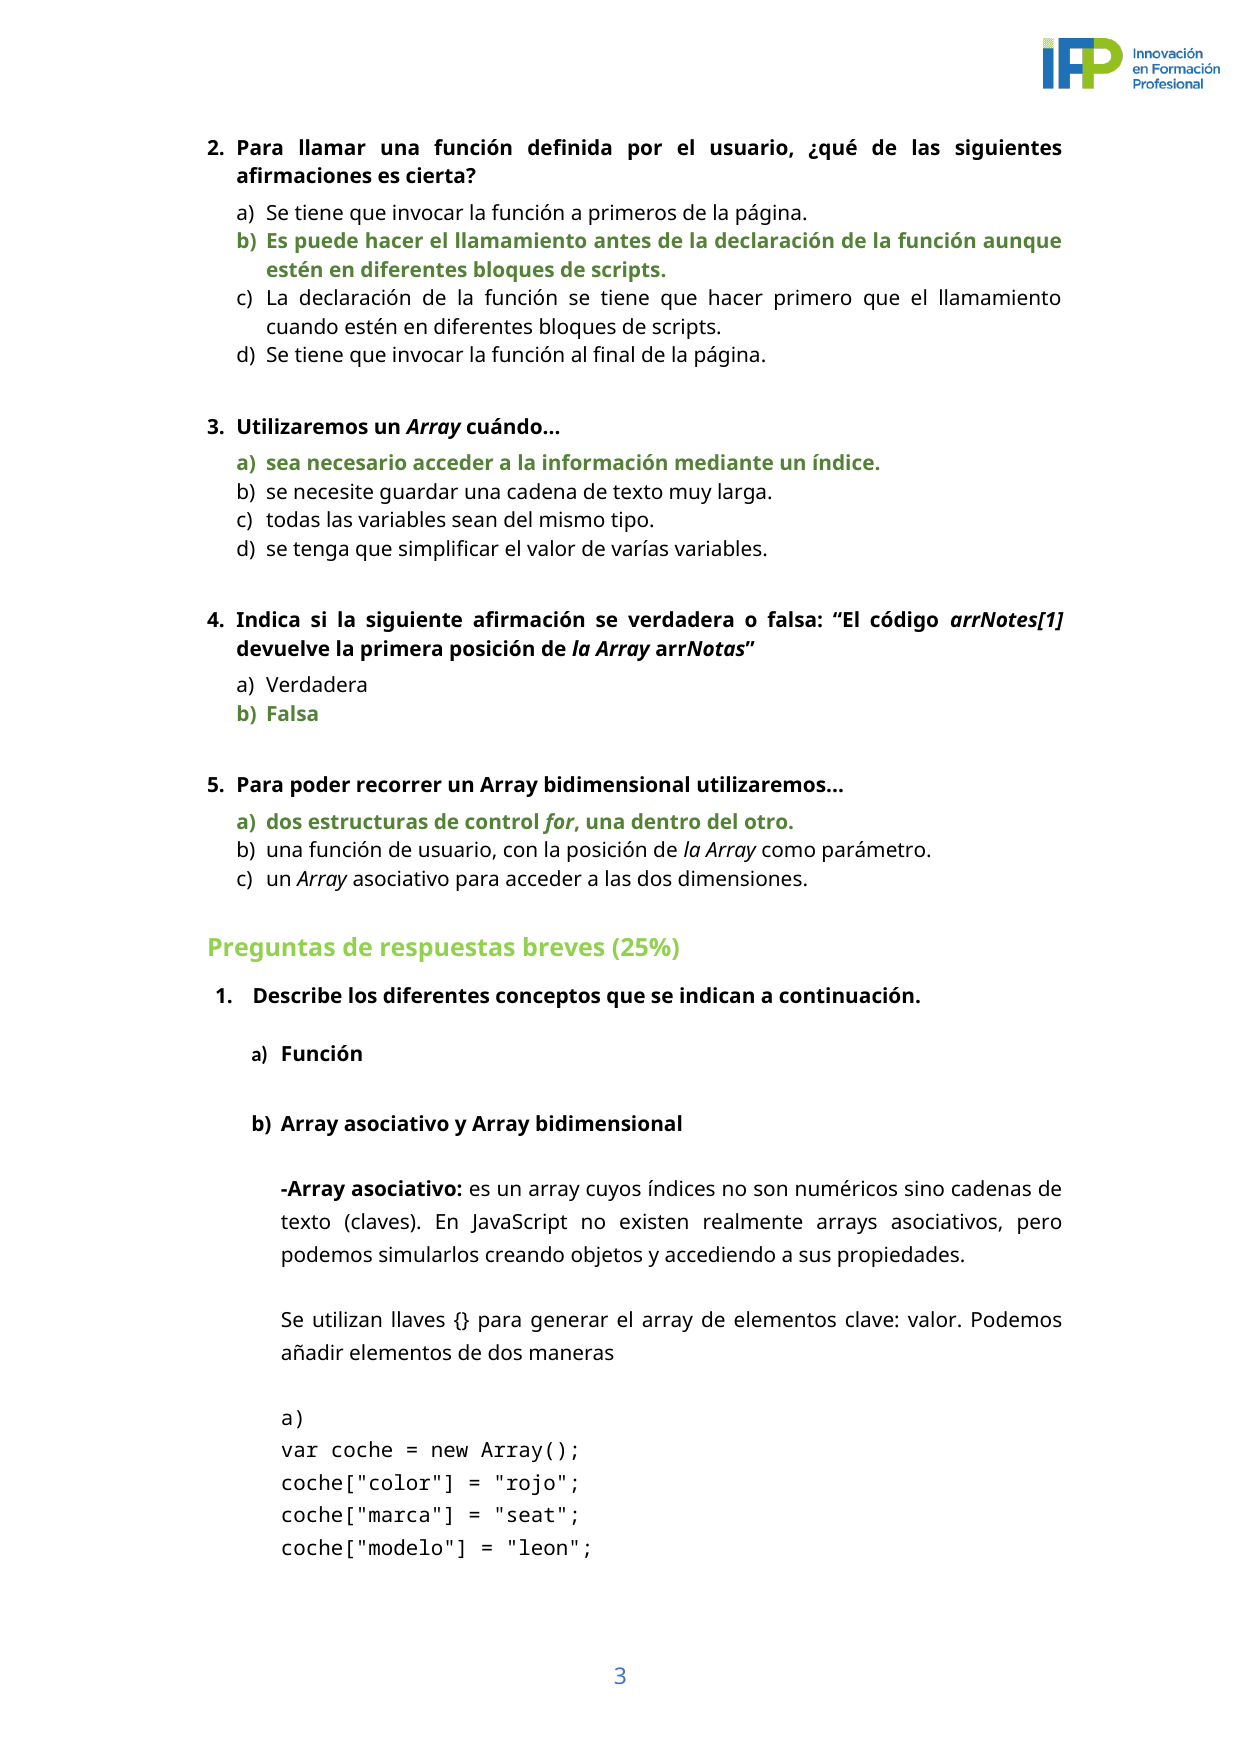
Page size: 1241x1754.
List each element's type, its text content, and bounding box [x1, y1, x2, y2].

list Es puede hacer el llamamiento antes de la declaración de la función aunque estén en diferentes bloques de scripts. [236, 227, 1063, 283]
list coche["color"] = "rojo"; [281, 1468, 1063, 1496]
list coche["modelo"] = "leon"; [281, 1533, 1063, 1562]
list Se tiene que invocar la función al final de la página. [236, 340, 1063, 369]
list sea necesario acceder a la información mediante un índice. [236, 448, 1063, 477]
list un Array asociativo para acceder a las dos dimensiones. [236, 864, 1063, 892]
picture [1041, 38, 1223, 89]
list Para llamar una función definida por el usuario, ¿qué de las siguientes afirmaciones es cierta? [207, 133, 1063, 190]
list dos estructuras de control for, una dentro del otro. [236, 807, 1063, 836]
list -Array asociativo: es un array cuyos índices no son numéricos sino cadenas de texto (claves). En JavaScript no existen realmente arrays asociativos, pero podemos simularlos creando objetos y accediendo a sus propiedades. [281, 1174, 1063, 1268]
list Función [251, 1039, 1063, 1068]
list todas las variables sean del mismo tipo. [236, 505, 1063, 534]
list Verdadera [236, 671, 1063, 699]
list Indica si la siguiente afirmación se verdadera o falsa: “El código arrNotes[1] devuelve la primera posición de la Array arrNotas” [207, 605, 1063, 662]
list Falsa [236, 699, 1063, 727]
list Se tiene que invocar la función a primeros de la página. [236, 198, 1063, 227]
list Se utilizan llaves {} para generar el array de elementos clave: valor. Podemos añadir elementos de dos maneras [281, 1305, 1063, 1366]
list coche["marca"] = "seat"; [281, 1501, 1063, 1529]
list Describe los diferentes conceptos que se indican a continuación. [215, 982, 1063, 1010]
list Para poder recorrer un Array bidimensional utilizaremos... [207, 770, 1063, 799]
text Preguntas de respuestas breves (25%) [177, 930, 1063, 964]
list se tenga que simplificar el valor de varías variables. [236, 534, 1063, 562]
list se necesite guardar una cadena de texto muy larga. [236, 477, 1063, 505]
list una función de usuario, con la posición de la Array como parámetro. [236, 836, 1063, 864]
list Utilizaremos un Array cuándo... [207, 412, 1063, 440]
list a) var coche = new Array(); [281, 1403, 1063, 1464]
list La declaración de la función se tiene que hacer primero que el llamamiento cuando estén en diferentes bloques de scripts. [236, 283, 1063, 340]
list Array asociativo y Array bidimensional [251, 1109, 1063, 1138]
